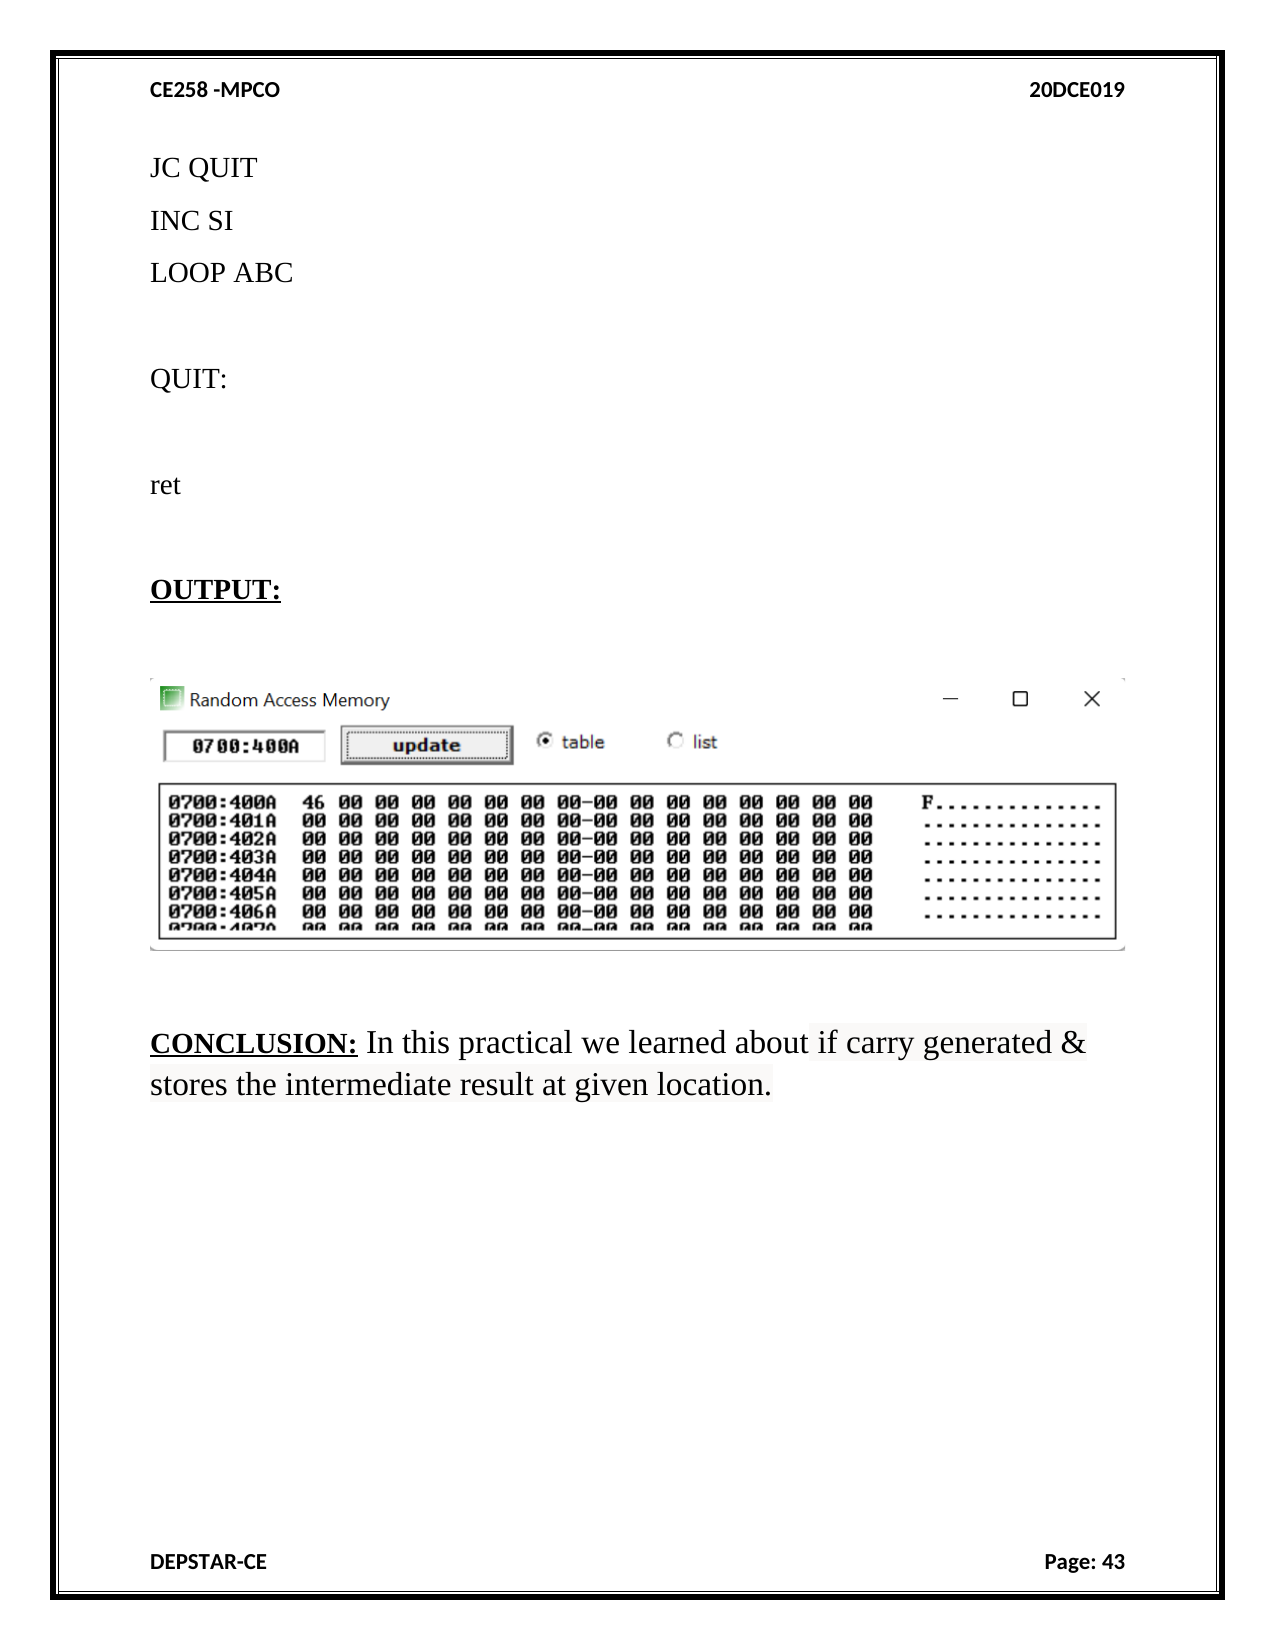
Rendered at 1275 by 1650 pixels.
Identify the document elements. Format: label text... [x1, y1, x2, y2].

picture [150, 678, 1125, 951]
text LOOP ABC [150, 256, 1125, 289]
text OUTPUT: [150, 572, 1125, 606]
text QUIT: [150, 361, 1125, 395]
text CONCLUSION: In this practical we learned about if carry generated & stores the intermediate result at given location. [150, 1023, 1125, 1102]
text ret [150, 467, 1125, 500]
text INC SI [150, 203, 1125, 236]
text JC QUIT [150, 150, 1125, 183]
